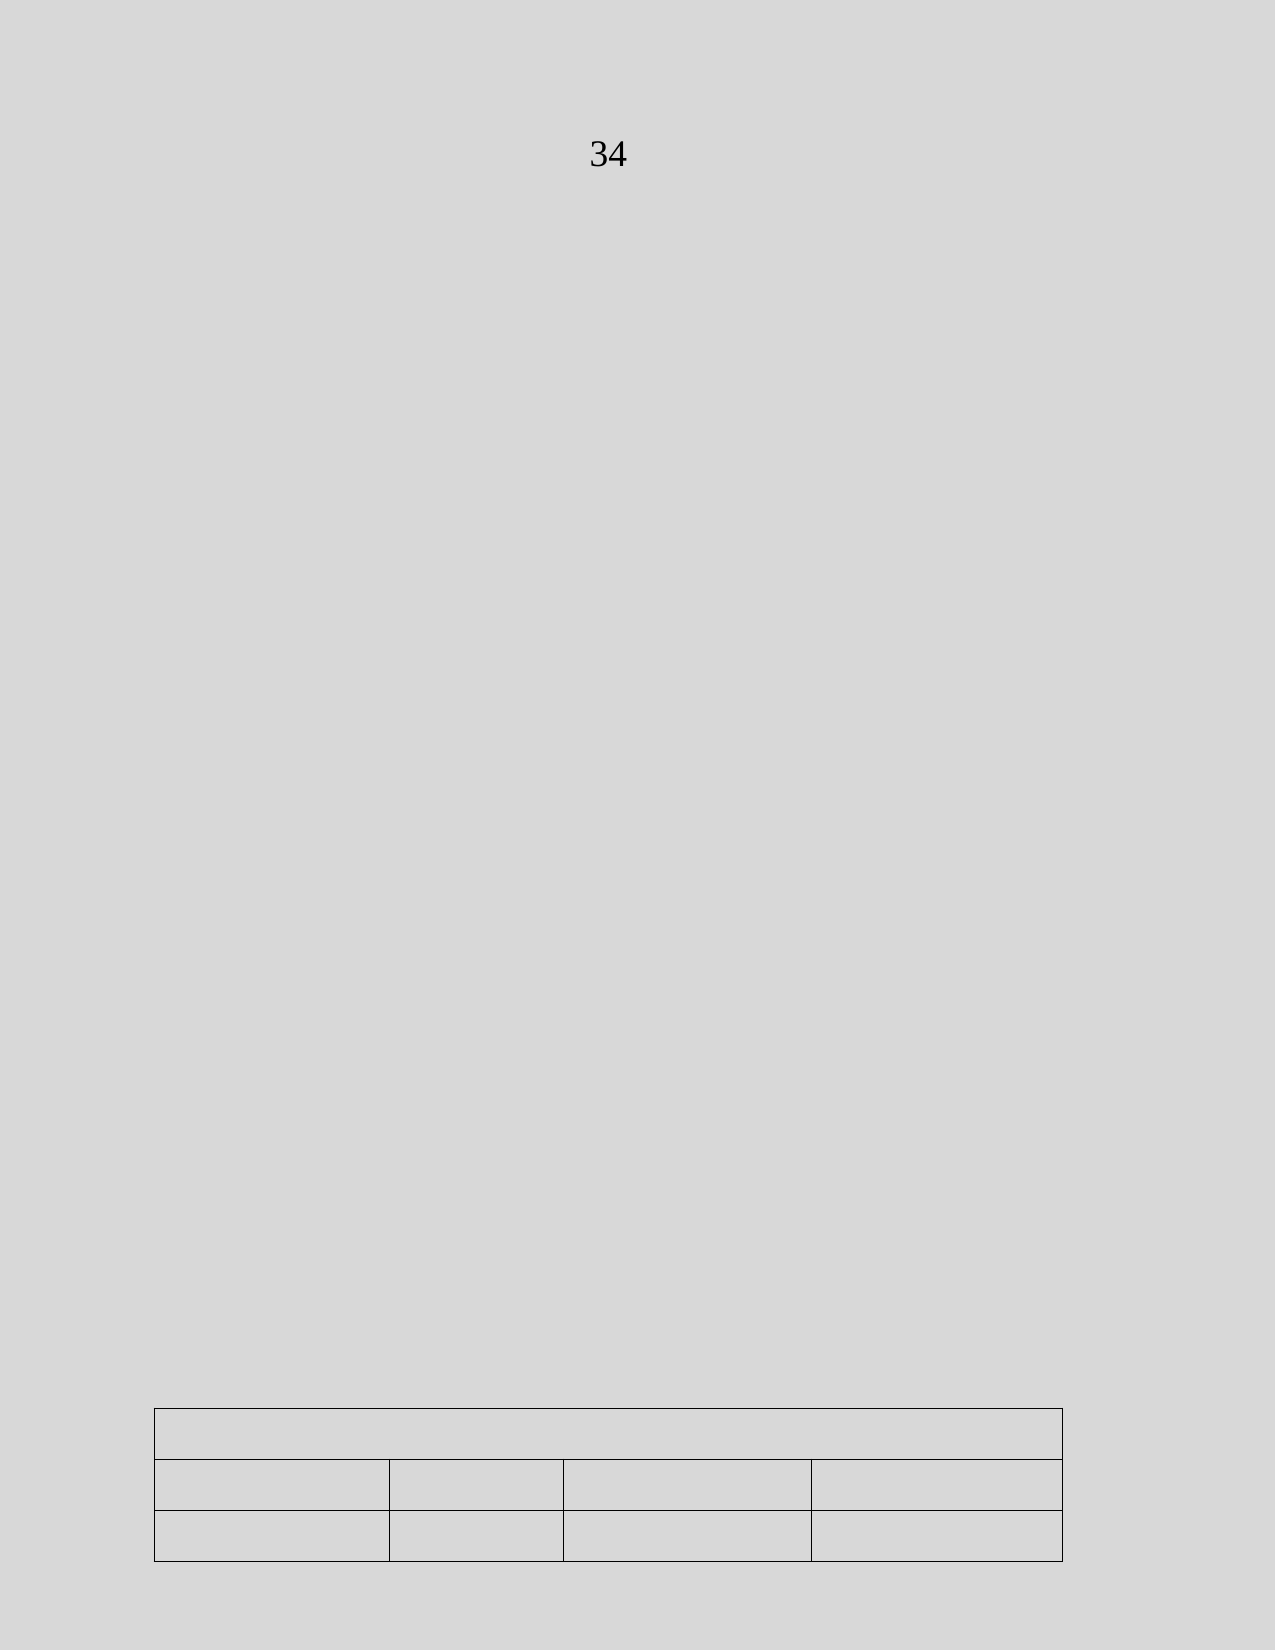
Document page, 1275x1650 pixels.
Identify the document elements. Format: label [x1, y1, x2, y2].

table_header [155, 1409, 1062, 1458]
table_cell [155, 1460, 389, 1509]
table_cell [564, 1511, 811, 1561]
table_cell [564, 1460, 811, 1509]
table_cell [155, 1511, 389, 1561]
table_cell [390, 1460, 563, 1509]
table_cell [812, 1511, 1062, 1561]
table_cell [812, 1460, 1062, 1509]
table_cell [390, 1511, 563, 1561]
